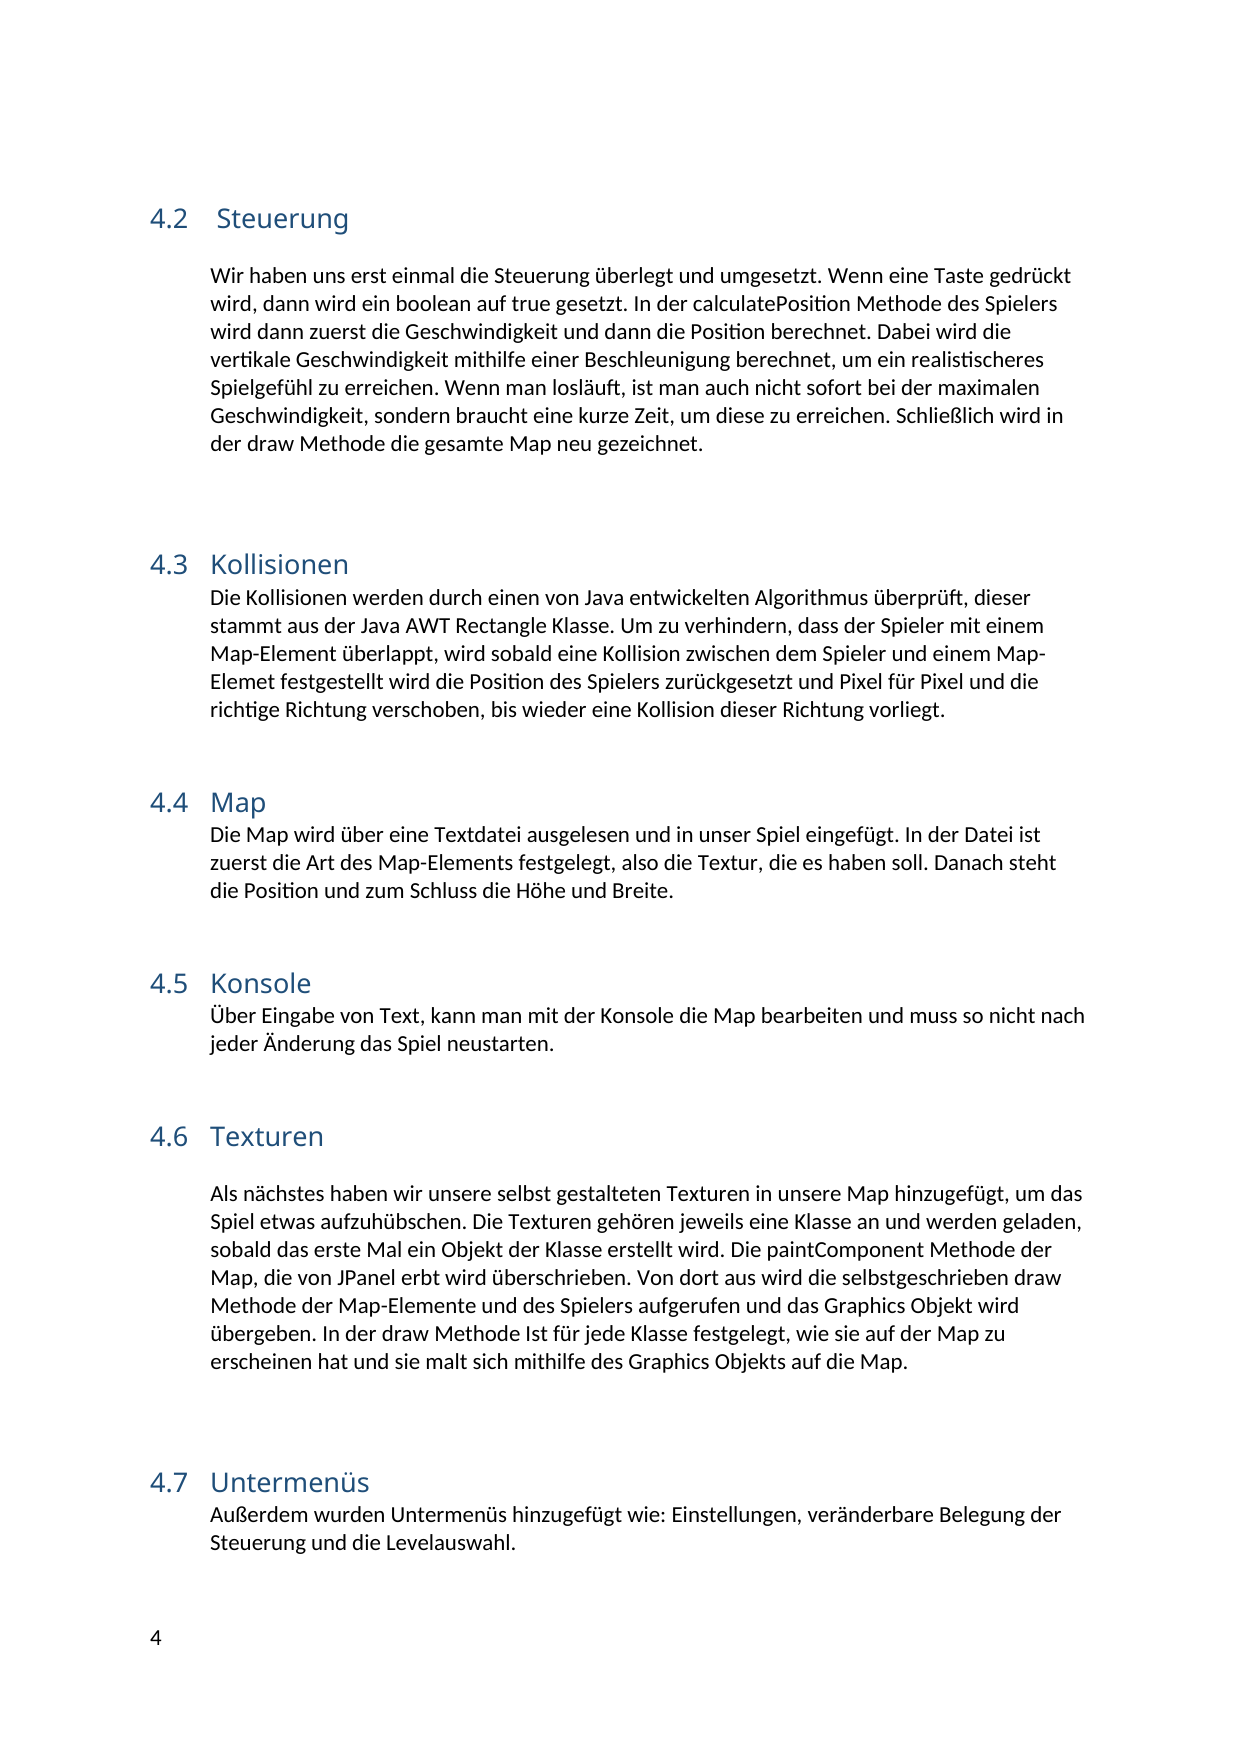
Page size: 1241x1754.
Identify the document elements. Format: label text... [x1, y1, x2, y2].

subtitle Untermenüs [150, 1463, 1090, 1500]
text Außerdem wurden Untermenüs hinzugefügt wie: Einstellungen, veränderbare Belegung der Steuerung und die Levelauswahl. [210, 1500, 1090, 1556]
text Als nächstes haben wir unsere selbst gestalteten Texturen in unsere Map hinzugefügt, um das Spiel etwas aufzuhübschen. Die Texturen gehören jeweils eine Klasse an und werden geladen, sobald das erste Mal ein Objekt der Klasse erstellt wird. Die paintComponent Methode der Map, die von JPanel erbt wird überschrieben. Von dort aus wird die selbstgeschrieben draw Methode der Map-Elemente und des Spielers aufgerufen und das Graphics Objekt wird übergeben. In der draw Methode Ist für jede Klasse festgelegt, wie sie auf der Map zu erscheinen hat und sie malt sich mithilfe des Graphics Objekts auf die Map. [210, 1179, 1090, 1375]
subtitle Kollisionen [150, 546, 1090, 583]
subtitle Map [150, 783, 1090, 820]
text Die Kollisionen werden durch einen von Java entwickelten Algorithmus überprüft, dieser stammt aus der Java AWT Rectangle Klasse. Um zu verhindern, dass der Spieler mit einem Map-Element überlappt, wird sobald eine Kollision zwischen dem Spieler und einem Map-Elemet festgestellt wird die Position des Spielers zurückgesetzt und Pixel für Pixel und die richtige Richtung verschoben, bis wieder eine Kollision dieser Richtung vorliegt. [210, 583, 1090, 723]
subtitle Texturen [150, 1117, 1090, 1154]
text Wir haben uns erst einmal die Steuerung überlegt und umgesetzt. Wenn eine Taste gedrückt wird, dann wird ein boolean auf true gesetzt. In der calculatePosition Methode des Spielers wird dann zuerst die Geschwindigkeit und dann die Position berechnet. Dabei wird die vertikale Geschwindigkeit mithilfe einer Beschleunigung berechnet, um ein realistischeres Spielgefühl zu erreichen. Wenn man losläuft, ist man auch nicht sofort bei der maximalen Geschwindigkeit, sondern braucht eine kurze Zeit, um diese zu erreichen. Schließlich wird in der draw Methode die gesamte Map neu gezeichnet. [210, 261, 1090, 458]
subtitle Konsole [150, 964, 1090, 1001]
text Über Eingabe von Text, kann man mit der Konsole die Map bearbeiten und muss so nicht nach jeder Änderung das Spiel neustarten. [210, 1001, 1090, 1057]
subtitle 4.2 Steuerung [150, 199, 1090, 236]
text Die Map wird über eine Textdatei ausgelesen und in unser Spiel eingefügt. In der Datei ist zuerst die Art des Map-Elements festgelegt, also die Textur, die es haben soll. Danach steht die Position und zum Schluss die Höhe und Breite. [210, 820, 1090, 904]
